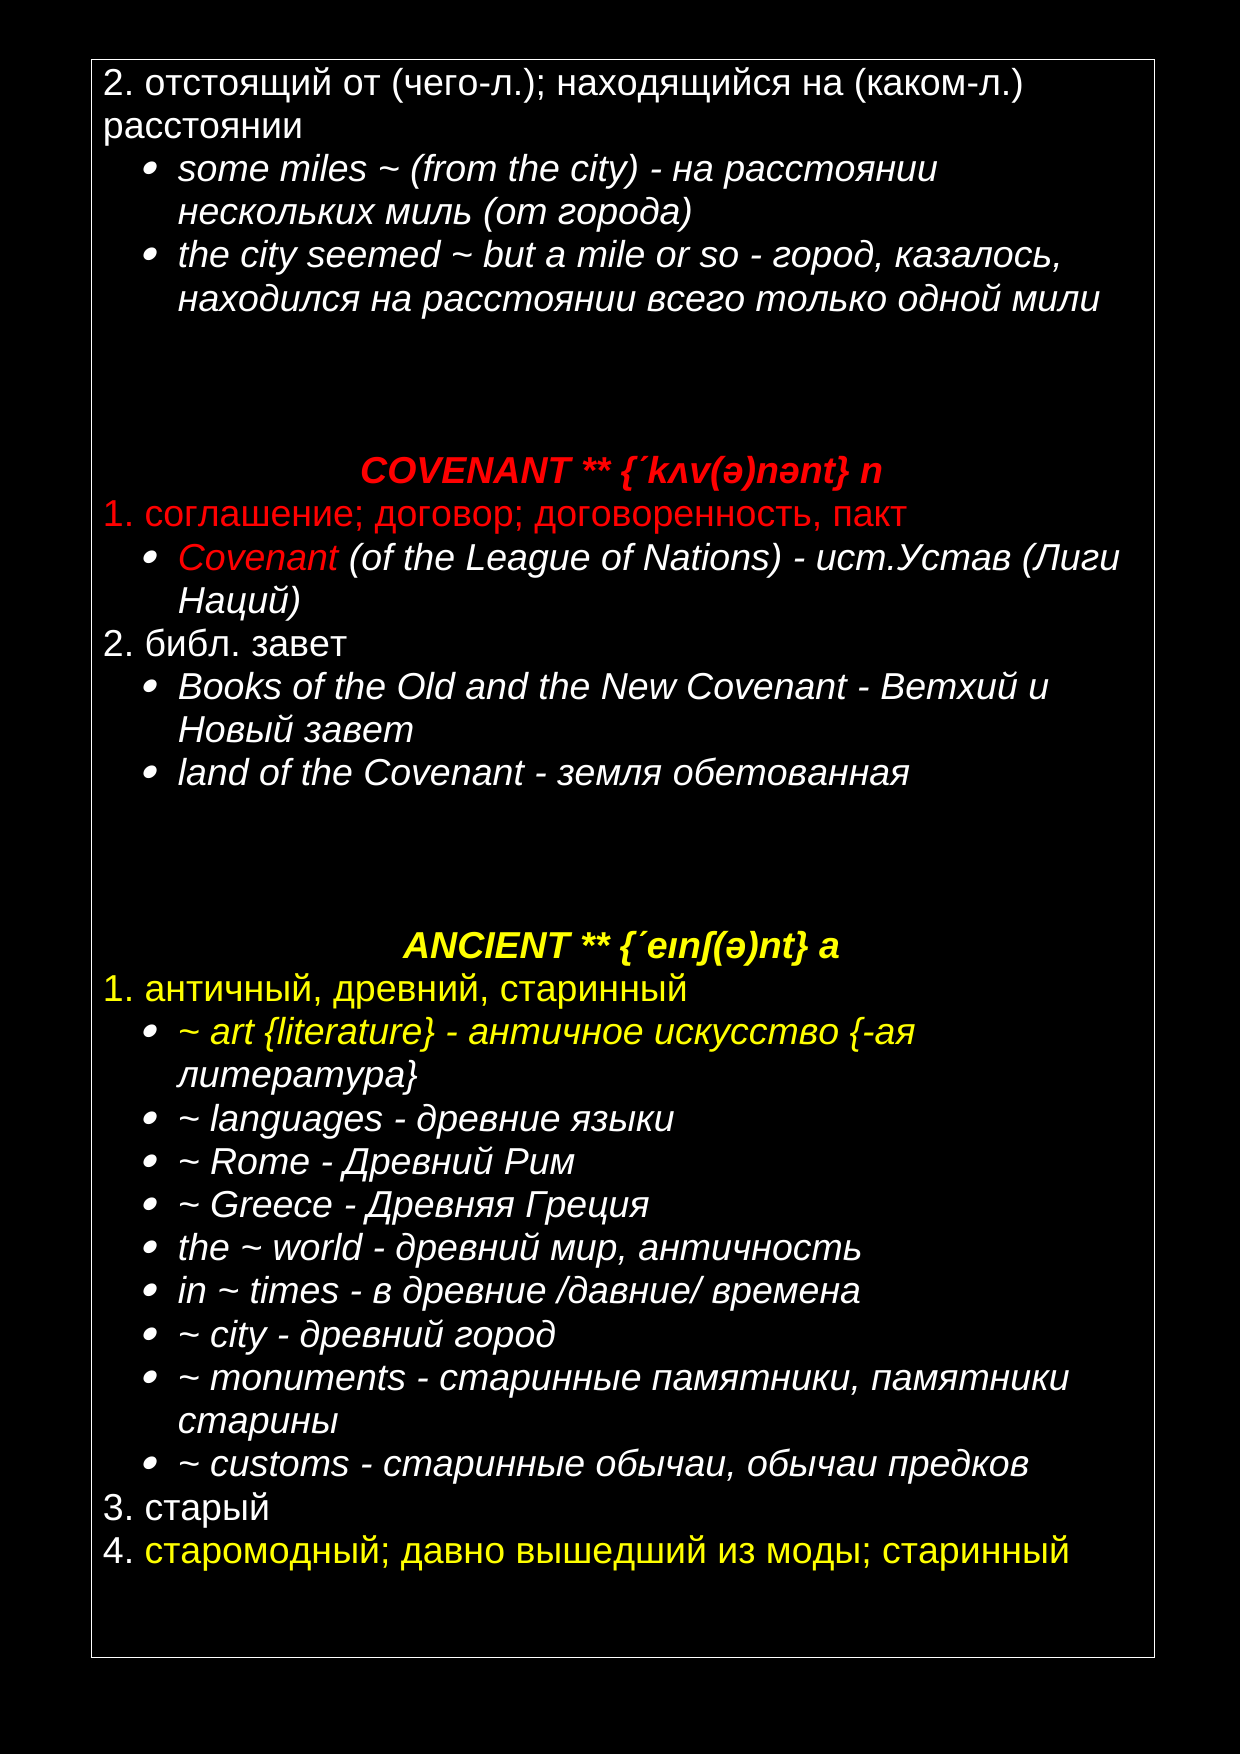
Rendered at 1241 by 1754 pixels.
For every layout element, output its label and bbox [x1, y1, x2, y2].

table_header [92, 60, 1154, 1657]
